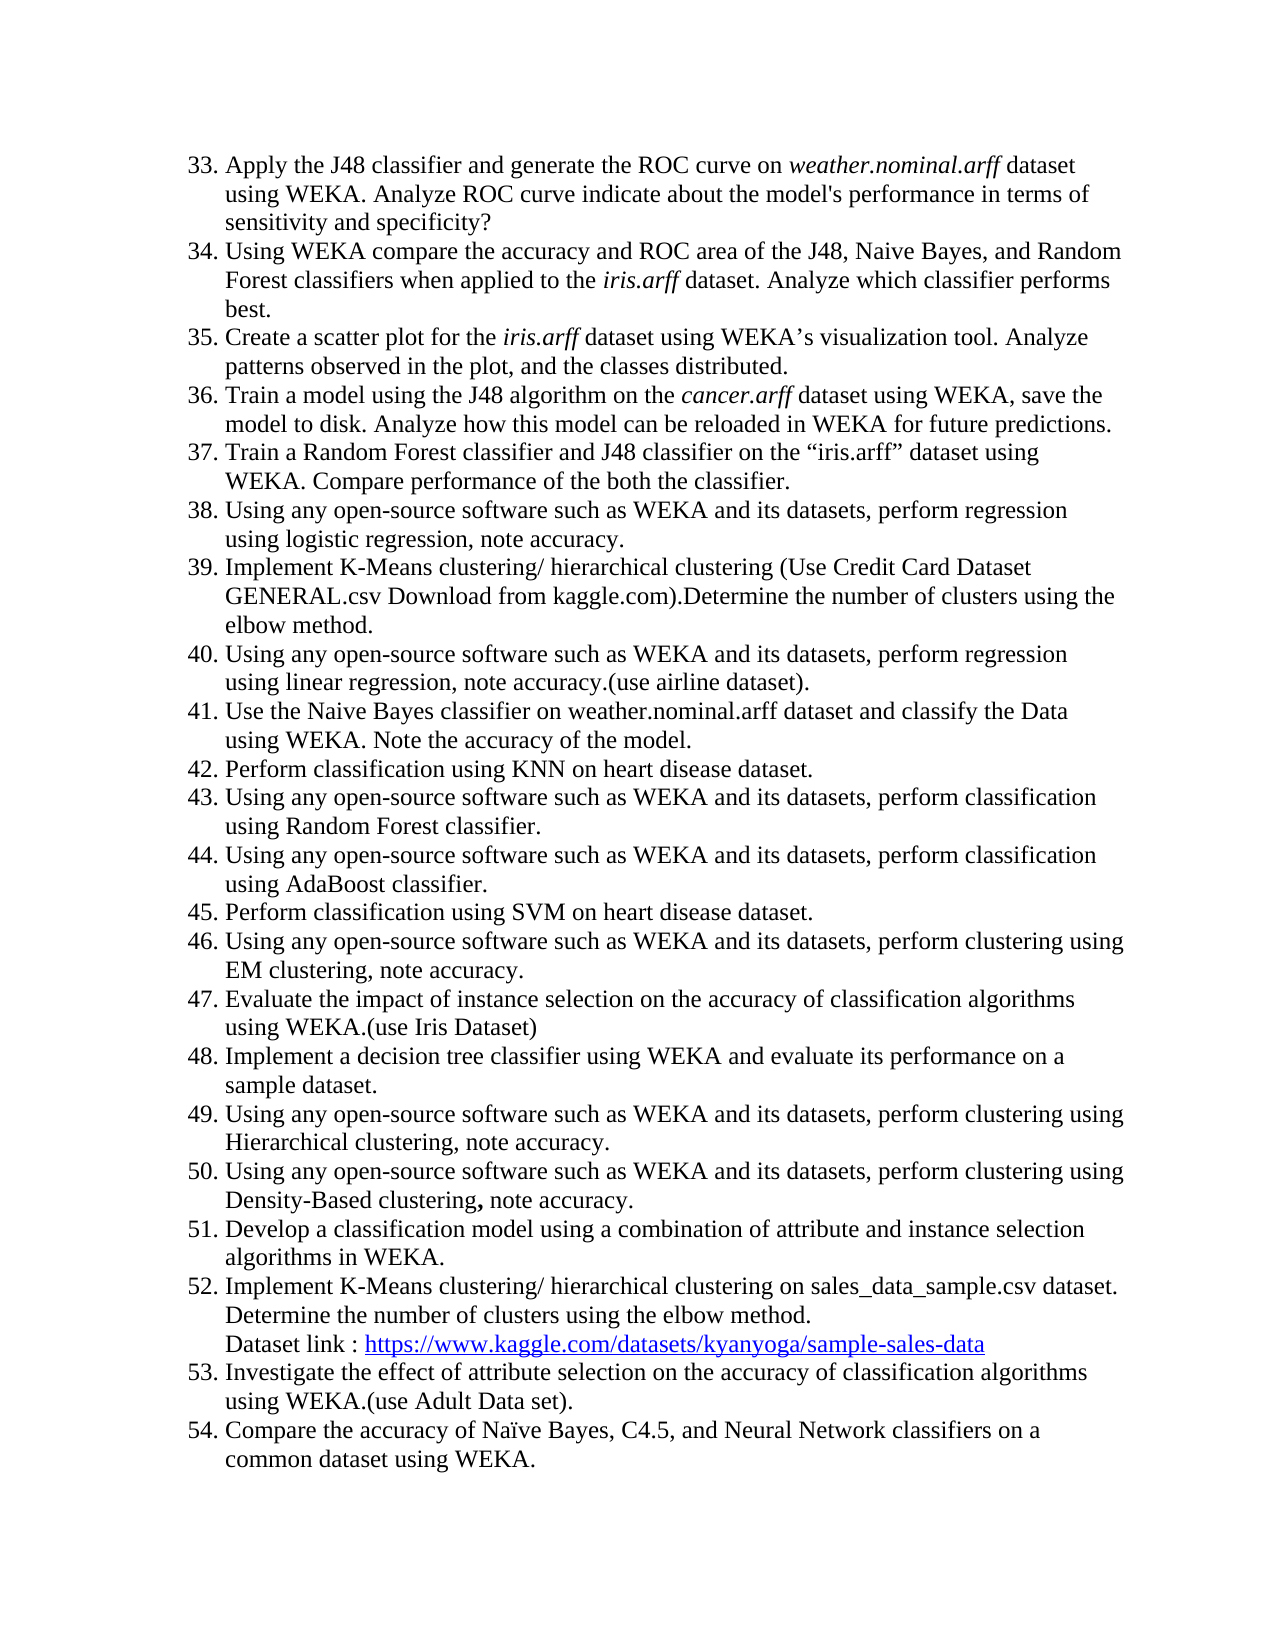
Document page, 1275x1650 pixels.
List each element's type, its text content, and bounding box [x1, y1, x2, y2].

list Develop a classification model using a combination of attribute and instance selection algorithms in WEKA. [187, 1214, 1125, 1271]
list Perform classification using KNN on heart disease dataset. [187, 754, 1125, 782]
list Evaluate the impact of instance selection on the accuracy of classification algorithms using WEKA.(use Iris Dataset) [187, 984, 1125, 1041]
list Apply the J48 classifier and generate the ROC curve on weather.nominal.arff dataset using WEKA. Analyze ROC curve indicate about the model's performance in terms of sensitivity and specificity? [187, 150, 1125, 236]
list Using any open-source software such as WEKA and its datasets, perform clustering using EM clustering, note accuracy. [187, 926, 1125, 984]
list Using any open-source software such as WEKA and its datasets, perform classification using AdaBoost classifier. [187, 840, 1125, 897]
text Determine the number of clusters using the elbow method. [225, 1300, 1125, 1329]
list Use the Naive Bayes classifier on weather.nominal.arff dataset and classify the Data using WEKA. Note the accuracy of the model. [187, 696, 1125, 754]
text Dataset link : https://www.kaggle.com/datasets/kyanyoga/sample-sales-data [225, 1329, 1125, 1357]
list Implement a decision tree classifier using WEKA and evaluate its performance on a sample dataset. [187, 1041, 1125, 1099]
list Implement K-Means clustering/ hierarchical clustering on sales_data_sample.csv dataset. [187, 1271, 1125, 1300]
list Train a model using the J48 algorithm on the cancer.arff dataset using WEKA, save the model to disk. Analyze how this model can be reloaded in WEKA for future predictions. [187, 380, 1125, 437]
list Investigate the effect of attribute selection on the accuracy of classification algorithms using WEKA.(use Adult Data set). [187, 1357, 1125, 1415]
list Using any open-source software such as WEKA and its datasets, perform regression using linear regression, note accuracy.(use airline dataset). [187, 639, 1125, 696]
list Implement K-Means clustering/ hierarchical clustering (Use Credit Card Dataset GENERAL.csv Download from kaggle.com).Determine the number of clusters using the elbow method. [187, 552, 1125, 639]
list Create a scatter plot for the iris.arff dataset using WEKA’s visualization tool. Analyze patterns observed in the plot, and the classes distributed. [187, 322, 1125, 380]
list Using any open-source software such as WEKA and its datasets, perform clustering using Hierarchical clustering, note accuracy. [187, 1099, 1125, 1156]
list Using any open-source software such as WEKA and its datasets, perform regression using logistic regression, note accuracy. [187, 495, 1125, 552]
list Using WEKA compare the accuracy and ROC area of the J48, Naive Bayes, and Random Forest classifiers when applied to the iris.arff dataset. Analyze which classifier performs best. [187, 236, 1125, 322]
list Using any open-source software such as WEKA and its datasets, perform clustering using Density-Based clustering, note accuracy. [187, 1156, 1125, 1214]
list Perform classification using SVM on heart disease dataset. [187, 897, 1125, 926]
list Compare the accuracy of Naïve Bayes, C4.5, and Neural Network classifiers on a common dataset using WEKA. [187, 1415, 1125, 1472]
list Using any open-source software such as WEKA and its datasets, perform classification using Random Forest classifier. [187, 782, 1125, 840]
list Train a Random Forest classifier and J48 classifier on the “iris.arff” dataset using WEKA. Compare performance of the both the classifier. [187, 437, 1125, 495]
